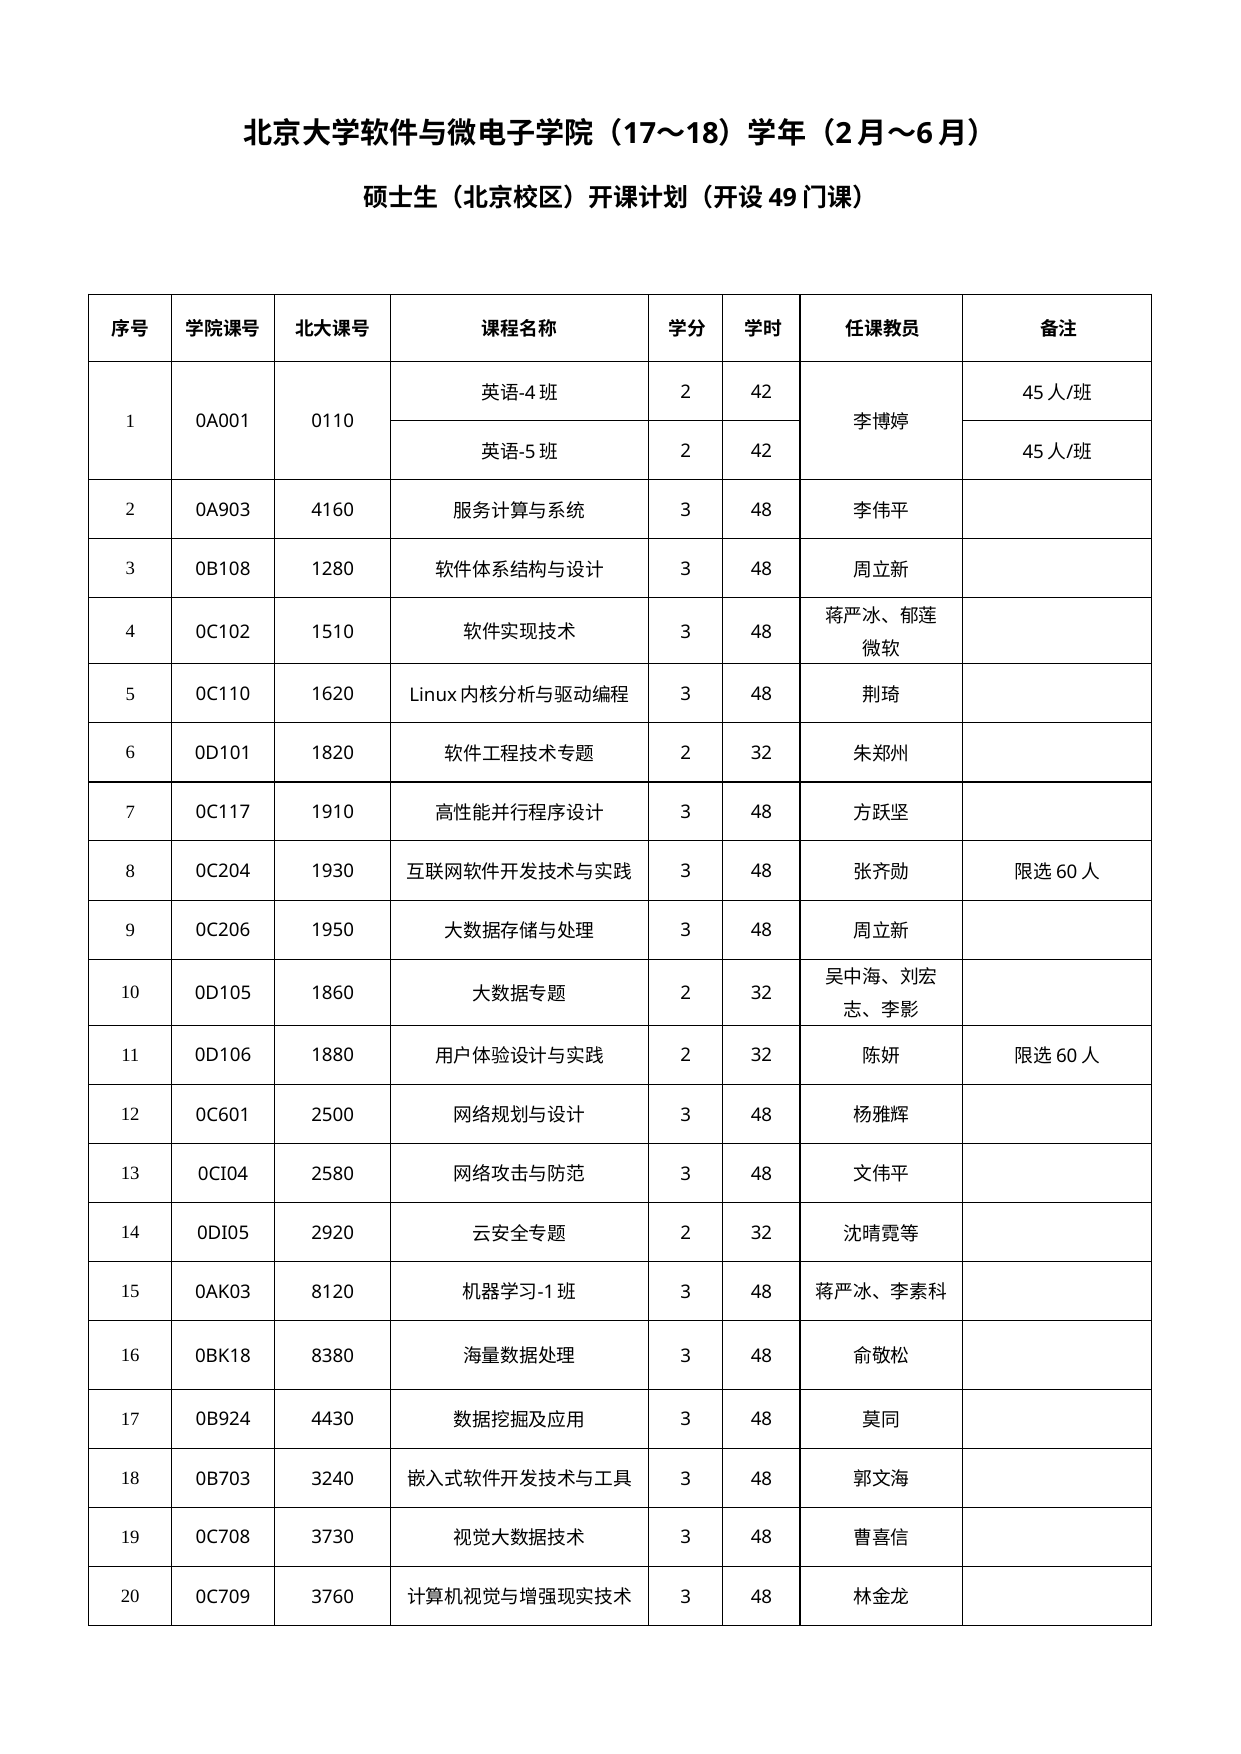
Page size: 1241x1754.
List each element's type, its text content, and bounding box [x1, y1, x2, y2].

table_cell 48 [723, 1321, 799, 1388]
table_cell 曹喜信 [801, 1508, 962, 1566]
table_cell 3 [649, 783, 722, 840]
table_cell 45人/班 [963, 421, 1151, 479]
table_cell 互联网软件开发技术与实践 [391, 841, 648, 899]
table_cell 10 [89, 960, 171, 1024]
text 北京大学软件与微电子学院（17～18）学年（2月～6月） [118, 98, 1122, 163]
table_cell 莫同 [801, 1390, 962, 1448]
table_cell 32 [723, 723, 799, 781]
table_cell 限选60人 [963, 841, 1151, 899]
table_cell 48 [723, 841, 799, 899]
table_cell 网络攻击与防范 [391, 1144, 648, 1202]
table_cell 0A903 [172, 480, 274, 538]
table_cell 郭文海 [801, 1449, 962, 1507]
table_cell 15 [89, 1262, 171, 1320]
table_cell 3760 [275, 1567, 390, 1625]
table_cell 英语-5班 [391, 421, 648, 479]
table_cell 16 [89, 1321, 171, 1388]
table_cell 2 [649, 421, 722, 479]
table_cell 4 [89, 598, 171, 663]
table_header 学分 [649, 295, 722, 361]
table_cell 1950 [275, 901, 390, 958]
table_cell 0D101 [172, 723, 274, 781]
table_cell [963, 723, 1151, 781]
table_cell 3 [649, 1508, 722, 1566]
table_cell 0C102 [172, 598, 274, 663]
table_cell 1820 [275, 723, 390, 781]
table_cell 48 [723, 783, 799, 840]
table_cell 1510 [275, 598, 390, 663]
table_cell 0C204 [172, 841, 274, 899]
table_cell 48 [723, 1449, 799, 1507]
table_cell 48 [723, 1144, 799, 1202]
table_cell [963, 1144, 1151, 1202]
table_cell 2 [649, 362, 722, 420]
table_cell 14 [89, 1203, 171, 1261]
table_cell 3 [649, 1321, 722, 1388]
table_cell 0C110 [172, 664, 274, 722]
table_cell 45人/班 [963, 362, 1151, 420]
table_header 任课教员 [801, 295, 962, 361]
table_cell 计算机视觉与增强现实技术 [391, 1567, 648, 1625]
table_cell 2920 [275, 1203, 390, 1261]
table_cell 2 [649, 1203, 722, 1261]
table_cell 0C709 [172, 1567, 274, 1625]
table_cell 3 [649, 664, 722, 722]
table_cell [963, 1262, 1151, 1320]
table_cell 朱郑州 [801, 723, 962, 781]
table_cell [963, 1085, 1151, 1143]
table_cell 0B108 [172, 539, 274, 597]
table_cell 32 [723, 1203, 799, 1261]
table_cell 2 [649, 1026, 722, 1084]
table_cell 大数据存储与处理 [391, 901, 648, 958]
table_cell 5 [89, 664, 171, 722]
table_cell 48 [723, 1508, 799, 1566]
table_cell 11 [89, 1026, 171, 1084]
table_cell 1620 [275, 664, 390, 722]
table_cell 0B924 [172, 1390, 274, 1448]
table_cell 1880 [275, 1026, 390, 1084]
table_cell 9 [89, 901, 171, 958]
table_cell 杨雅辉 [801, 1085, 962, 1143]
table_cell 6 [89, 723, 171, 781]
table_cell 3 [649, 1567, 722, 1625]
table_cell 0A001 [172, 362, 274, 479]
table_cell [963, 664, 1151, 722]
table_cell 48 [723, 539, 799, 597]
table_cell 视觉大数据技术 [391, 1508, 648, 1566]
table_cell 3730 [275, 1508, 390, 1566]
table_cell 2 [89, 480, 171, 538]
table_cell 12 [89, 1085, 171, 1143]
table_cell 荆琦 [801, 664, 962, 722]
table_cell [963, 1321, 1151, 1388]
table_cell Linux内核分析与驱动编程 [391, 664, 648, 722]
table_cell 周立新 [801, 901, 962, 958]
table_header 备注 [963, 295, 1151, 361]
table_cell 吴中海、刘宏志、李影 [801, 960, 962, 1024]
table_cell 网络规划与设计 [391, 1085, 648, 1143]
table_cell 0C117 [172, 783, 274, 840]
table_header 北大课号 [275, 295, 390, 361]
table_cell 0D105 [172, 960, 274, 1024]
table_cell [963, 1390, 1151, 1448]
table_cell 海量数据处理 [391, 1321, 648, 1388]
table_cell 云安全专题 [391, 1203, 648, 1261]
table_cell [963, 1449, 1151, 1507]
table_cell 42 [723, 362, 799, 420]
table_cell [963, 960, 1151, 1024]
table_cell 1 [89, 362, 171, 479]
text 硕士生（北京校区）开课计划（开设49门课） [118, 163, 1122, 228]
table_cell 嵌入式软件开发技术与工具 [391, 1449, 648, 1507]
table_cell 限选60人 [963, 1026, 1151, 1084]
table_cell 3 [649, 1449, 722, 1507]
table_cell 32 [723, 1026, 799, 1084]
table_cell 林金龙 [801, 1567, 962, 1625]
table_cell [963, 539, 1151, 597]
table_cell [963, 598, 1151, 663]
table_header 课程名称 [391, 295, 648, 361]
table_cell 蒋严冰、李素科 [801, 1262, 962, 1320]
table_cell 48 [723, 598, 799, 663]
table_cell 张齐勋 [801, 841, 962, 899]
table_cell [963, 480, 1151, 538]
table_cell 0D106 [172, 1026, 274, 1084]
table_cell 3 [649, 841, 722, 899]
table_cell 3 [89, 539, 171, 597]
table_cell 俞敬松 [801, 1321, 962, 1388]
table_cell 李伟平 [801, 480, 962, 538]
table_cell 大数据专题 [391, 960, 648, 1024]
table_header 序号 [89, 295, 171, 361]
table_cell 19 [89, 1508, 171, 1566]
table_cell 8 [89, 841, 171, 899]
table_cell 机器学习-1班 [391, 1262, 648, 1320]
table_cell 48 [723, 901, 799, 958]
table_cell 0B703 [172, 1449, 274, 1507]
table_header 学时 [723, 295, 799, 361]
table_cell 4160 [275, 480, 390, 538]
table_cell 18 [89, 1449, 171, 1507]
table_cell 1910 [275, 783, 390, 840]
table_cell 0CI04 [172, 1144, 274, 1202]
table_cell 48 [723, 664, 799, 722]
table_cell 陈妍 [801, 1026, 962, 1084]
table_cell 李博婷 [801, 362, 962, 479]
table_cell 2 [649, 723, 722, 781]
table_cell 0110 [275, 362, 390, 479]
table_cell 方跃坚 [801, 783, 962, 840]
table_cell 数据挖掘及应用 [391, 1390, 648, 1448]
table_cell 软件工程技术专题 [391, 723, 648, 781]
table_cell 17 [89, 1390, 171, 1448]
table_cell [963, 783, 1151, 840]
table_cell 0C601 [172, 1085, 274, 1143]
table_cell [963, 1567, 1151, 1625]
table_cell 2500 [275, 1085, 390, 1143]
table_cell 48 [723, 480, 799, 538]
table_cell 2580 [275, 1144, 390, 1202]
table_cell 2 [649, 960, 722, 1024]
table_cell 3 [649, 480, 722, 538]
table_cell 英语-4班 [391, 362, 648, 420]
table_cell 0AK03 [172, 1262, 274, 1320]
table_cell 3 [649, 1262, 722, 1320]
table_cell 软件体系结构与设计 [391, 539, 648, 597]
table_cell [963, 1203, 1151, 1261]
table_cell 蒋严冰、郁莲 微软 [801, 598, 962, 663]
table_cell 4430 [275, 1390, 390, 1448]
table_cell 用户体验设计与实践 [391, 1026, 648, 1084]
table_cell 0C206 [172, 901, 274, 958]
table_cell [963, 1508, 1151, 1566]
table_cell 0BK18 [172, 1321, 274, 1388]
table_cell 文伟平 [801, 1144, 962, 1202]
table_cell [963, 901, 1151, 958]
table_cell 0DI05 [172, 1203, 274, 1261]
table_cell 3 [649, 598, 722, 663]
table_cell 8120 [275, 1262, 390, 1320]
table_cell 3 [649, 539, 722, 597]
table_cell 1930 [275, 841, 390, 899]
table_cell 7 [89, 783, 171, 840]
table_cell 3 [649, 901, 722, 958]
table_cell 13 [89, 1144, 171, 1202]
table_cell 3 [649, 1390, 722, 1448]
table_cell 沈晴霓等 [801, 1203, 962, 1261]
table_cell 0C708 [172, 1508, 274, 1566]
table_cell 8380 [275, 1321, 390, 1388]
table_cell 42 [723, 421, 799, 479]
table_cell 3 [649, 1144, 722, 1202]
table_cell 服务计算与系统 [391, 480, 648, 538]
table_cell 1860 [275, 960, 390, 1024]
table_cell 32 [723, 960, 799, 1024]
table_cell 48 [723, 1567, 799, 1625]
table_cell 周立新 [801, 539, 962, 597]
table_cell 高性能并行程序设计 [391, 783, 648, 840]
table_cell 48 [723, 1262, 799, 1320]
table_cell 1280 [275, 539, 390, 597]
table_cell 48 [723, 1390, 799, 1448]
table_cell 20 [89, 1567, 171, 1625]
table_cell 3240 [275, 1449, 390, 1507]
table_header 学院课号 [172, 295, 274, 361]
table_cell 48 [723, 1085, 799, 1143]
table_cell 3 [649, 1085, 722, 1143]
table_cell 软件实现技术 [391, 598, 648, 663]
